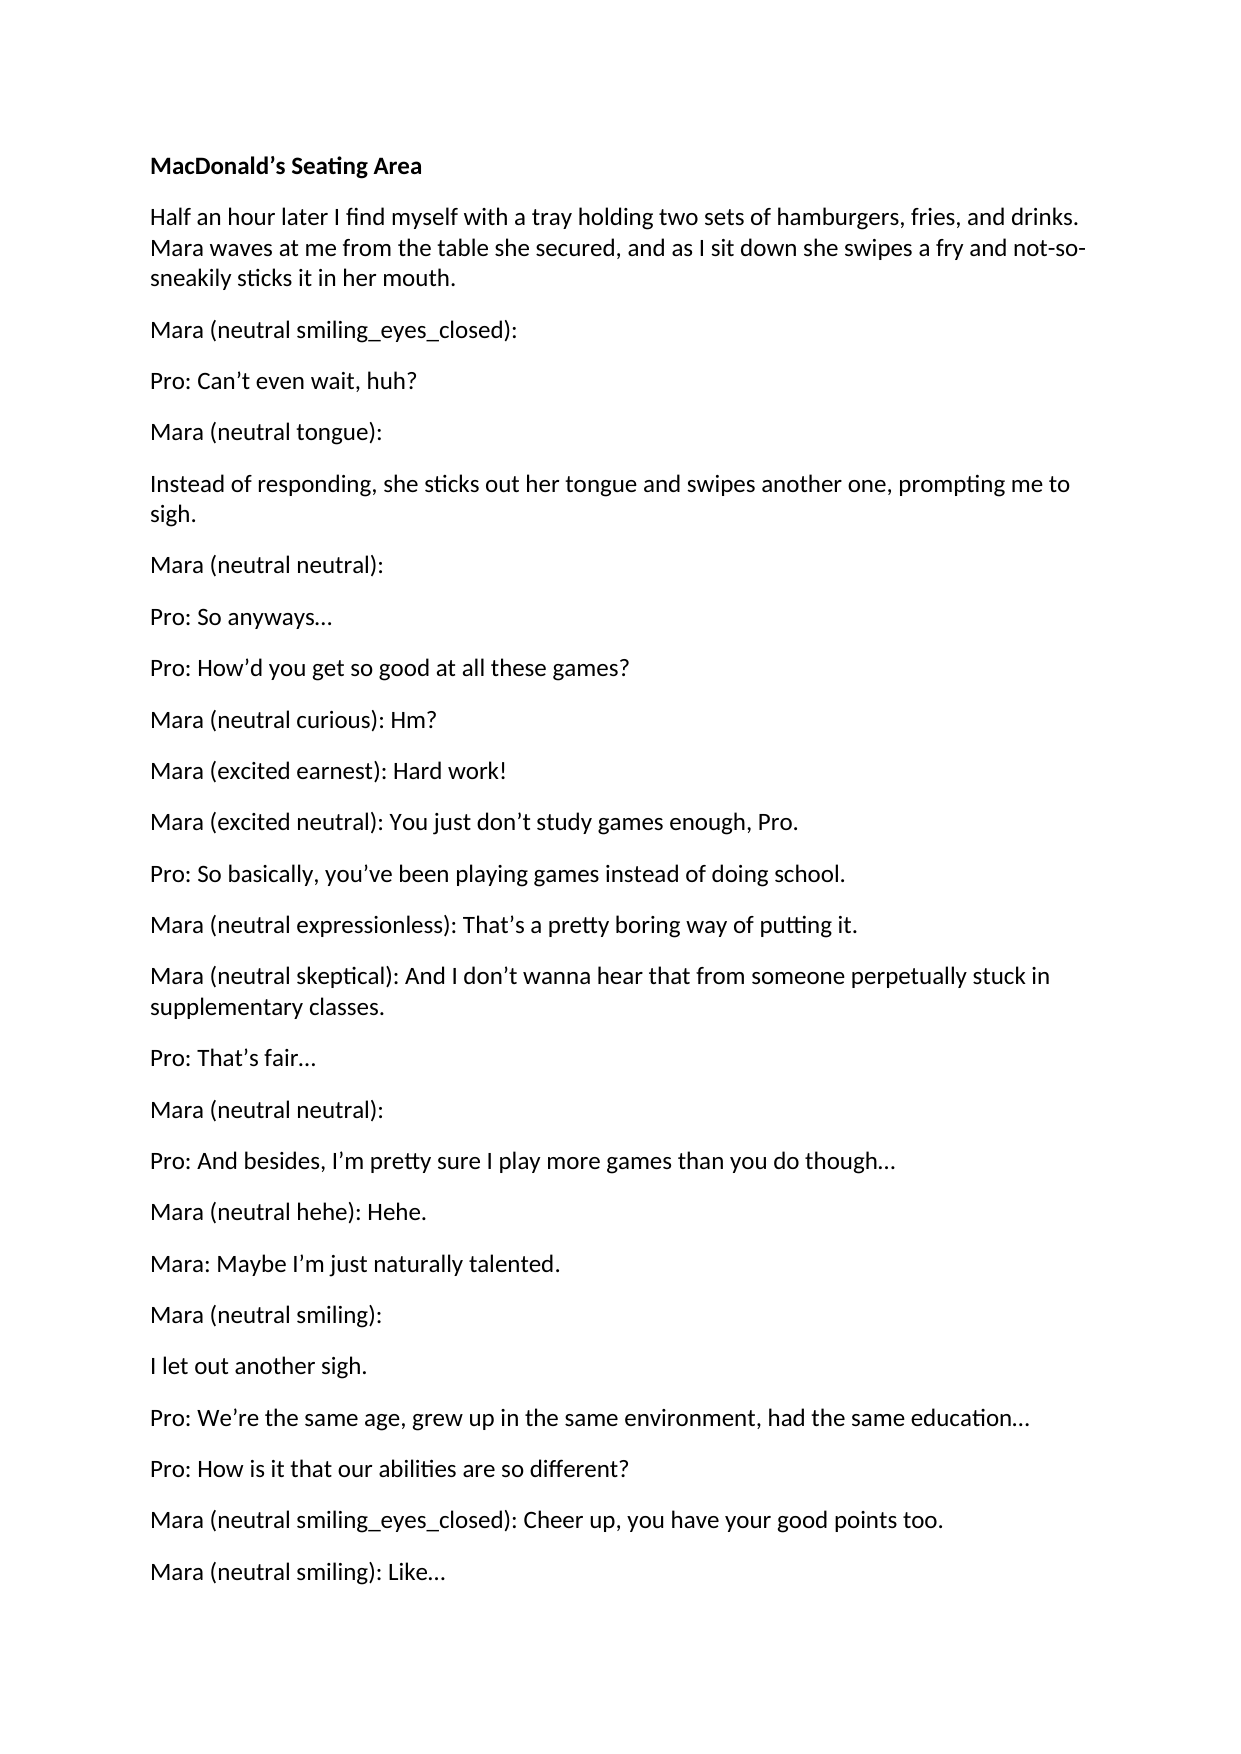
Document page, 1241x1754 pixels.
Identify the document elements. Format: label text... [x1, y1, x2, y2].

text Mara (excited earnest): Hard work! [150, 755, 1090, 786]
text Mara (neutral smiling): [150, 1299, 1090, 1330]
text Mara (neutral neutral): [150, 550, 1090, 580]
text Mara (neutral smiling_eyes_closed): Cheer up, you have your good points too. [150, 1504, 1090, 1535]
text Pro: So anyways… [150, 601, 1090, 632]
text Pro: How’d you get so good at all these games? [150, 652, 1090, 683]
text I let out another sigh. [150, 1351, 1090, 1381]
text Mara (neutral neutral): [150, 1094, 1090, 1124]
text Instead of responding, she sticks out her tongue and swipes another one, prompting me to sigh. [150, 468, 1090, 529]
text Pro: That’s fair… [150, 1042, 1090, 1073]
text MacDonald’s Seating Area [150, 150, 1090, 181]
text Mara: Maybe I’m just naturally talented. [150, 1248, 1090, 1278]
text Mara (neutral tongue): [150, 416, 1090, 447]
text Mara (neutral expressionless): That’s a pretty boring way of putting it. [150, 909, 1090, 940]
text Mara (neutral curious): Hm? [150, 704, 1090, 734]
text Half an hour later I find myself with a tray holding two sets of hamburgers, fries, and drinks. Mara waves at me from the table she secured, and as I sit down she swipes a fry and not-so-sneakily sticks it in her mouth. [150, 201, 1090, 293]
text Pro: So basically, you’ve been playing games instead of doing school. [150, 858, 1090, 888]
text Pro: We’re the same age, grew up in the same environment, had the same education… [150, 1402, 1090, 1432]
text Mara (excited neutral): You just don’t study games enough, Pro. [150, 806, 1090, 837]
text Pro: And besides, I’m pretty sure I play more games than you do though… [150, 1145, 1090, 1176]
text Pro: Can’t even wait, huh? [150, 365, 1090, 396]
text Pro: How is it that our abilities are so different? [150, 1453, 1090, 1484]
text Mara (neutral smiling): Like… [150, 1556, 1090, 1586]
text Mara (neutral skeptical): And I don’t wanna hear that from someone perpetually stuck in supplementary classes. [150, 961, 1090, 1022]
text Mara (neutral smiling_eyes_closed): [150, 314, 1090, 344]
text Mara (neutral hehe): Hehe. [150, 1196, 1090, 1227]
